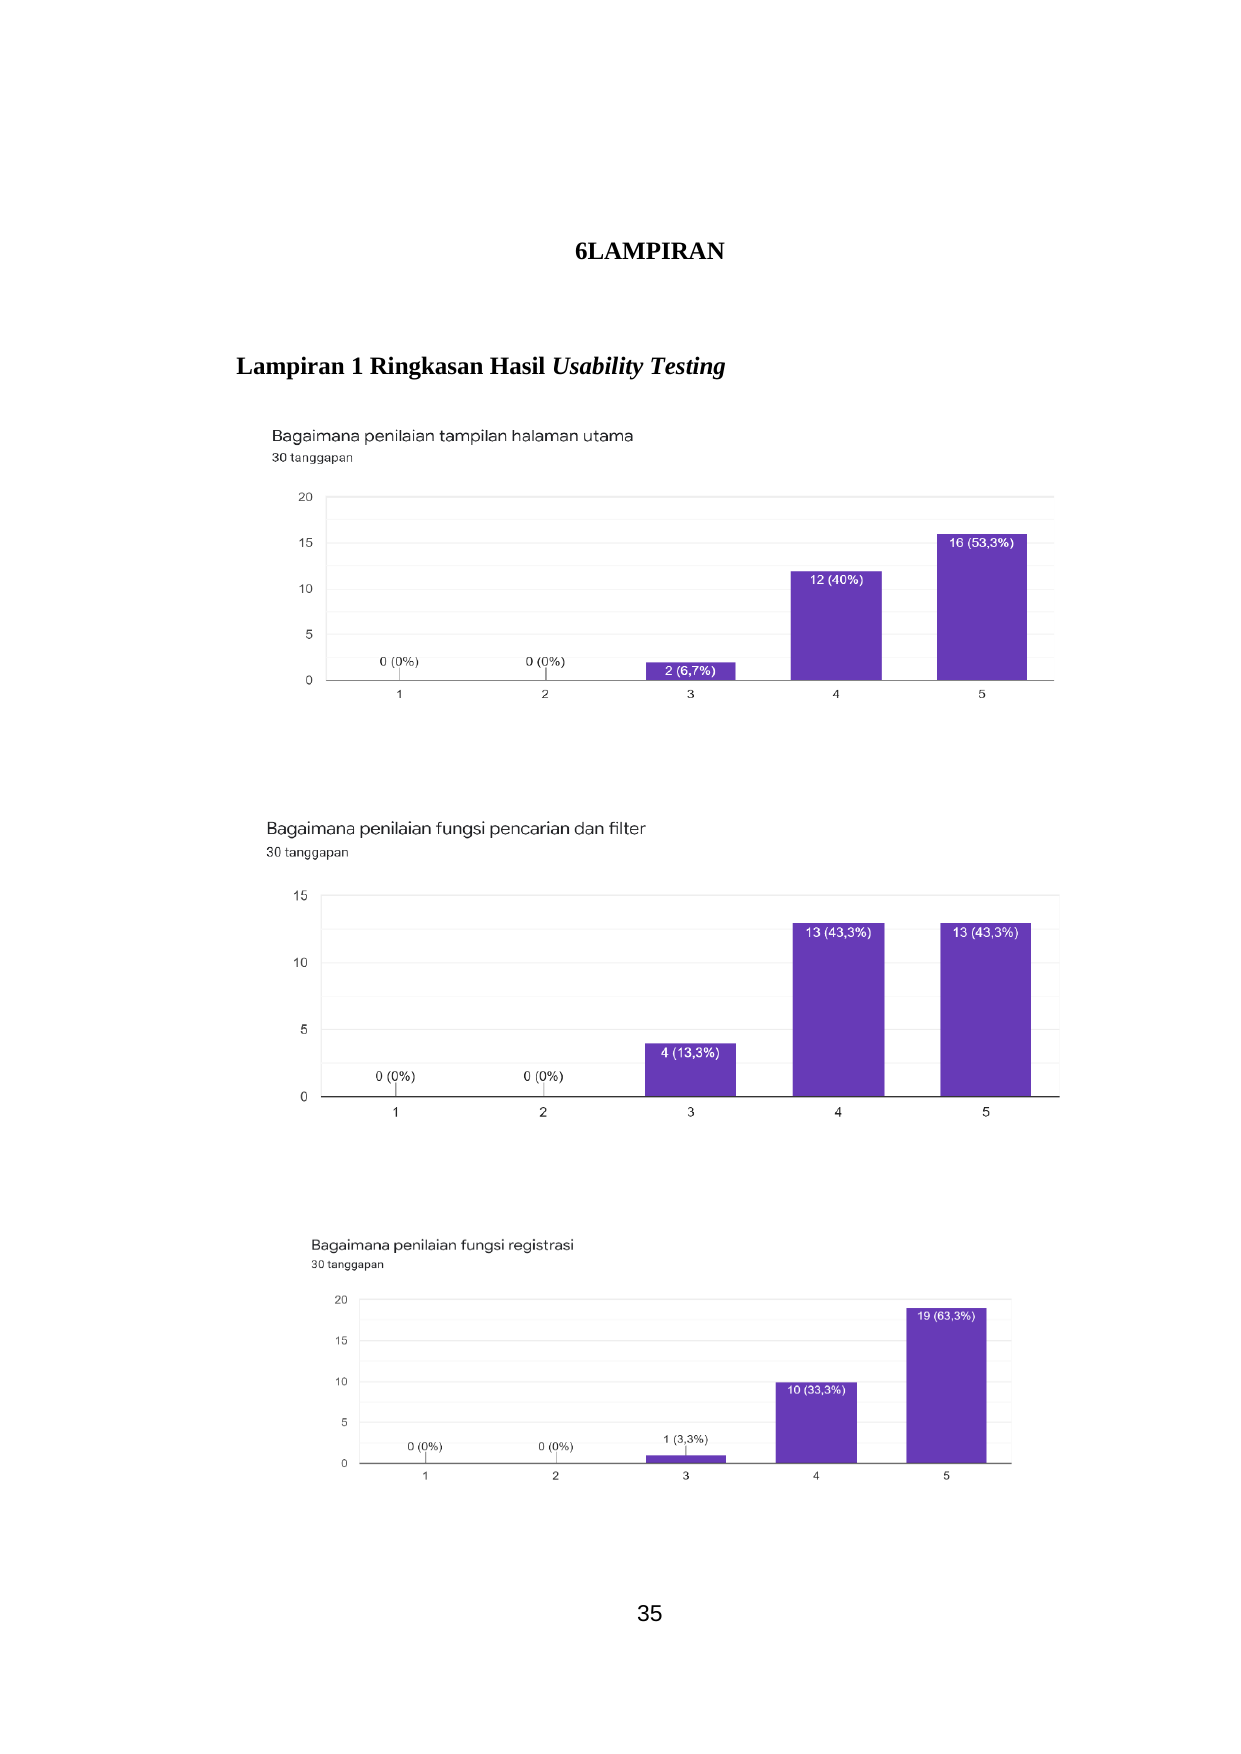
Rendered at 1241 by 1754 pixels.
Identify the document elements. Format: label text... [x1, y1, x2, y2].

picture [245, 400, 1055, 756]
picture [239, 789, 1060, 1180]
picture [287, 1213, 1012, 1531]
text Lampiran 1 Ringkasan Hasil Usability Testing [236, 351, 1063, 380]
subtitle LAMPIRAN [236, 236, 1063, 265]
